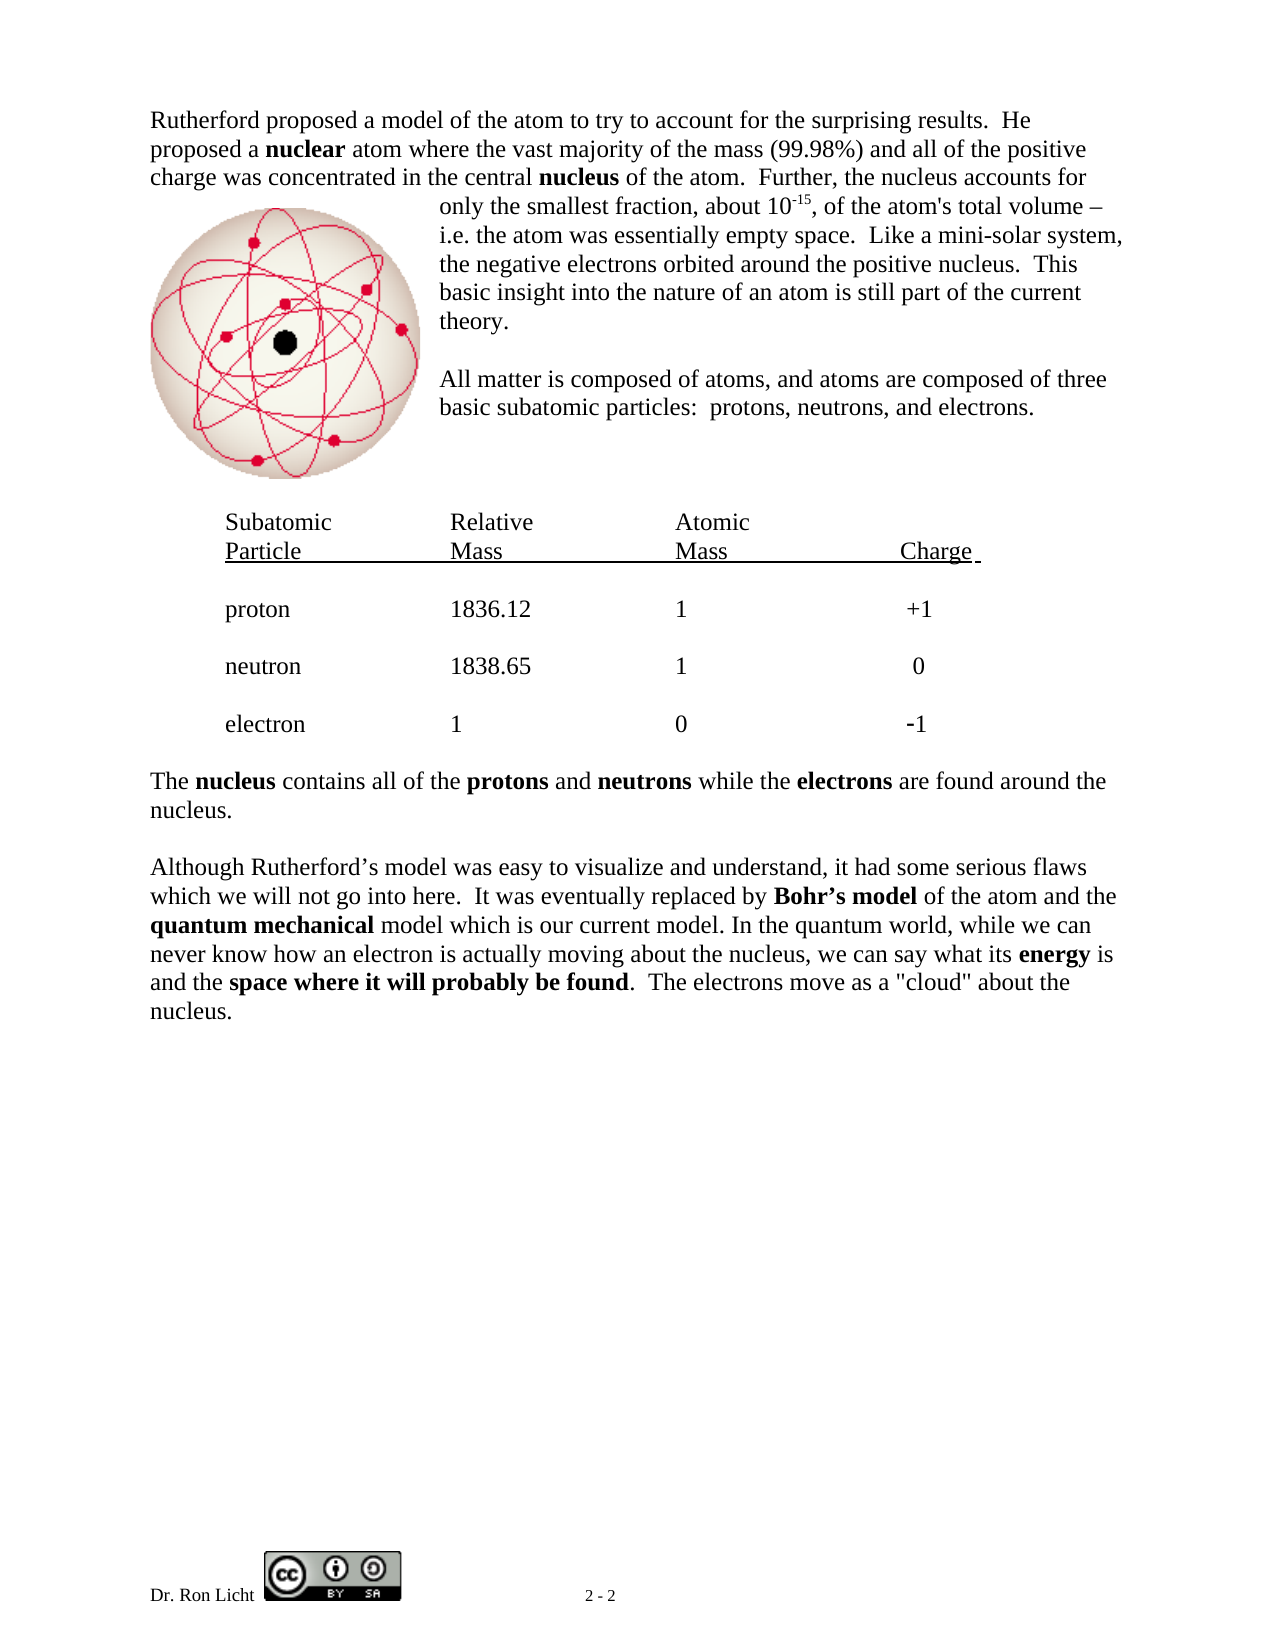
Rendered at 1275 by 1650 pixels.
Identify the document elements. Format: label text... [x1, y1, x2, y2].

picture [150, 208, 421, 479]
picture [264, 1551, 402, 1601]
text neutron 1838.65 1 0 [225, 651, 1125, 680]
text Although ’s model was easy to visualize and understand, it had some serious flaws which we will not go into here. It was eventually replaced by Bohr’s model of the atom and the quantum mechanical model which is our current model. In the quantum world, while we can never know how an electron is actually moving about the nucleus, we can say what its energy is and the space where it will probably be found. The electrons move as a "cloud" about the nucleus. [150, 852, 1125, 1025]
text Particle Mass Mass Charge [225, 536, 1125, 565]
text All matter is composed of atoms, and atoms are composed of three basic subatomic particles: protons, neutrons, and electrons. [421, 364, 1125, 421]
text Subatomic Relative Atomic [225, 507, 1125, 536]
text proposed a model of the atom to try to account for the surprising results. He proposed a nuclear atom where the vast majority of the mass (99.98%) and all of the positive charge was concentrated in the central nucleus of the atom. Further, the nucleus accounts for only the smallest fraction, about 10-15, of the atom's total volume – i.e. the atom was essentially empty space. Like a mini-solar system, the negative electrons orbited around the positive nucleus. This basic insight into the nature of an atom is still part of the current theory. [150, 105, 1125, 335]
text The nucleus contains all of the protons and neutrons while the electrons are found around the nucleus. [150, 766, 1125, 824]
text electron 1 0 1 [225, 709, 1125, 737]
text proton 1836.12 1 +1 [225, 594, 1125, 622]
